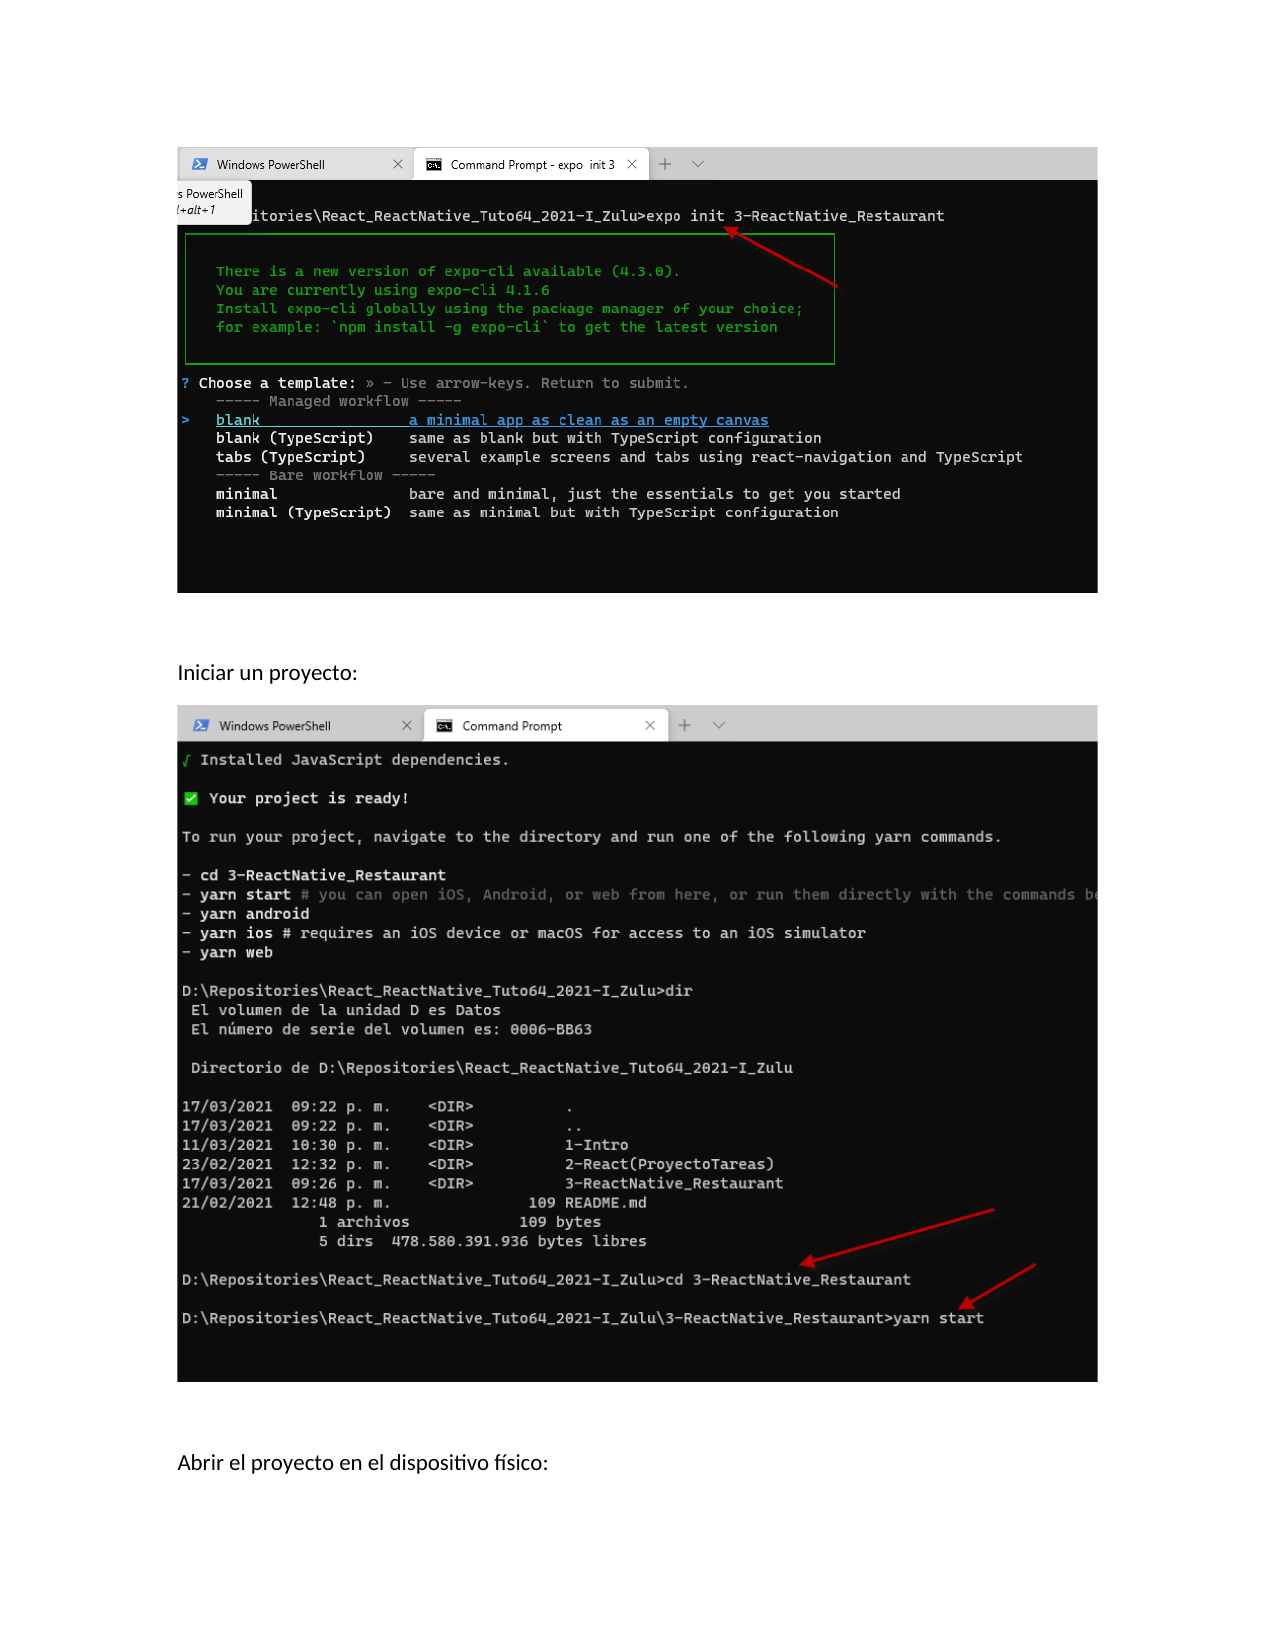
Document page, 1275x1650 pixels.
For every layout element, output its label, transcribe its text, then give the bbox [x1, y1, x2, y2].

text Abrir el proyecto en el dispositivo físico: [177, 1448, 1098, 1476]
picture [177, 705, 1098, 1382]
text Iniciar un proyecto: [177, 658, 1098, 687]
picture [177, 147, 1098, 593]
